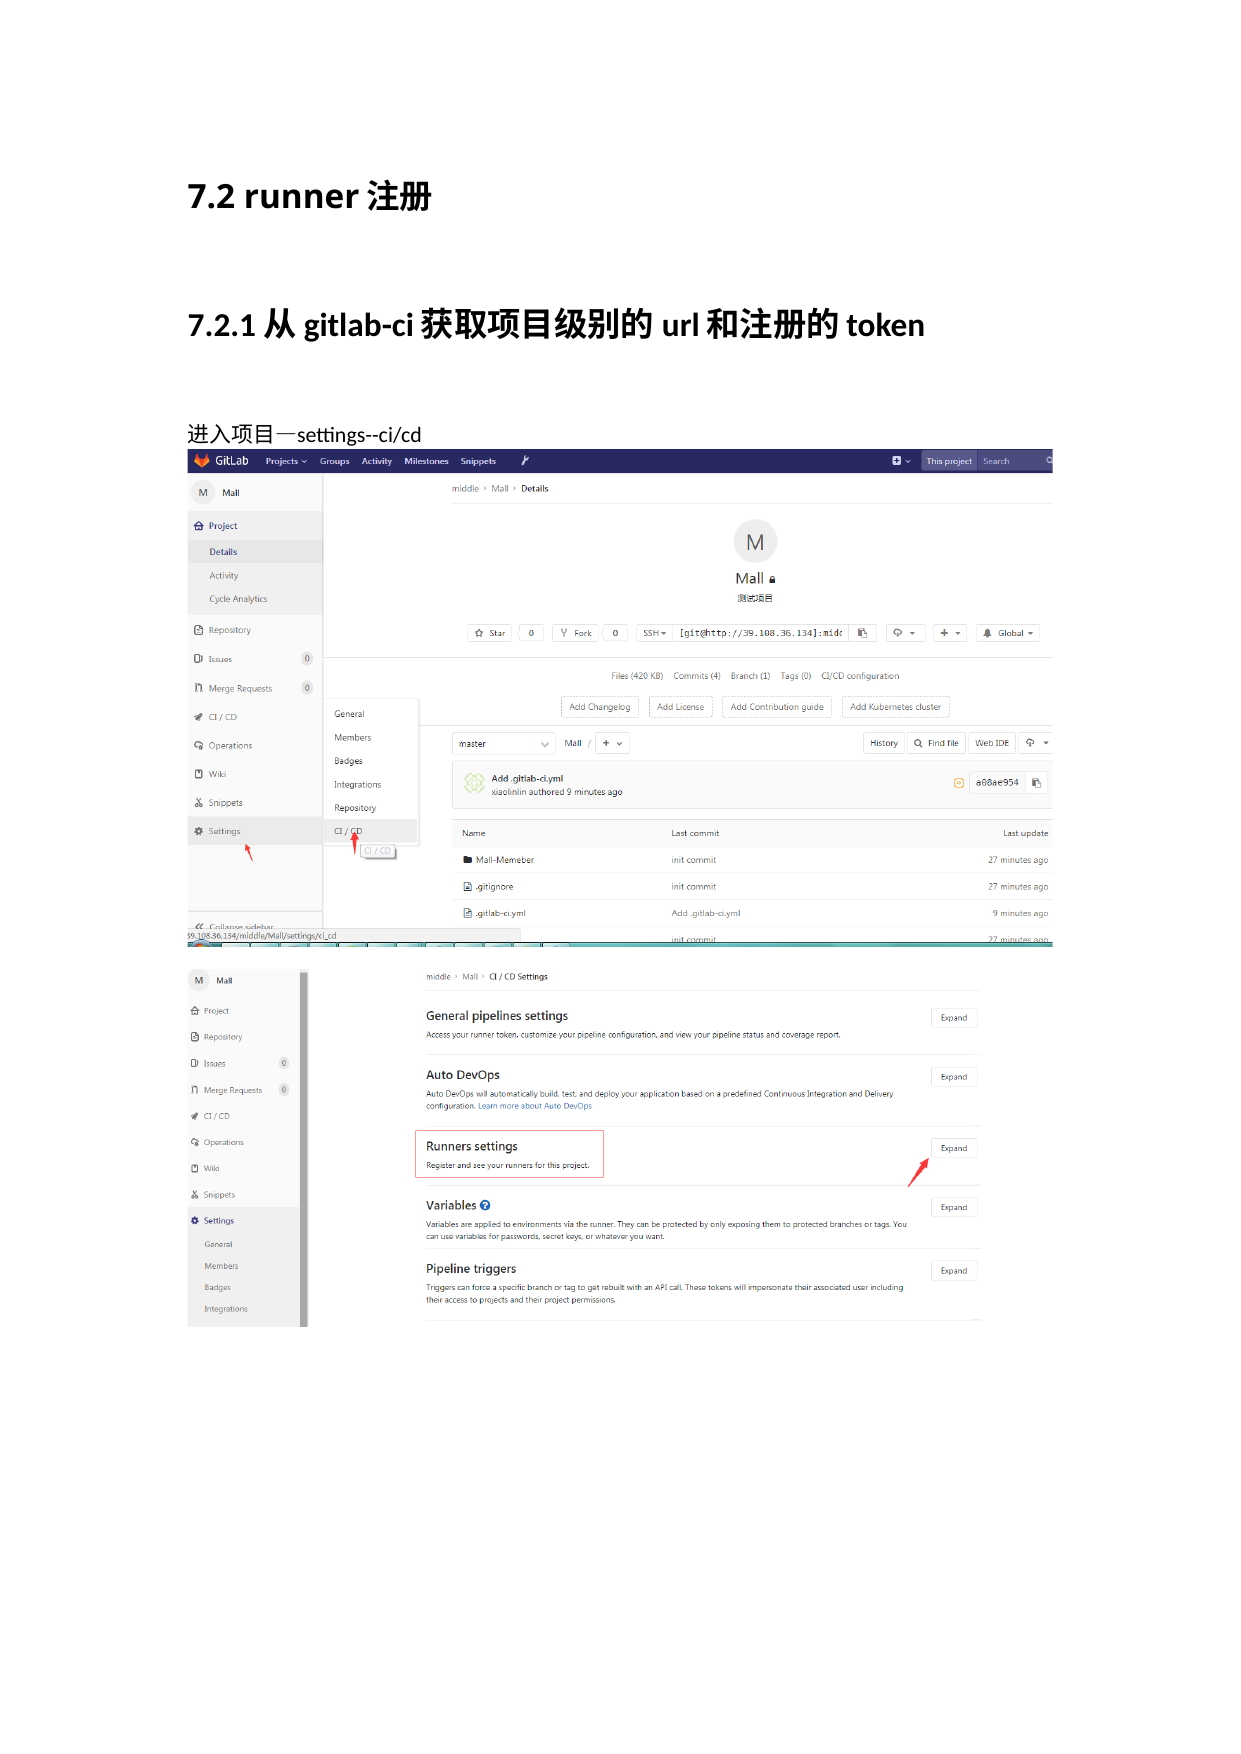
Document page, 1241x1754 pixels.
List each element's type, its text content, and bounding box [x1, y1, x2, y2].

picture [187, 969, 1053, 1327]
picture [187, 449, 1053, 947]
subtitle 7.2 runner注册 [187, 162, 1053, 227]
text 进入项目—settings--ci/cd [187, 417, 1053, 449]
subtitle 7.2.1 从gitlab-ci获取项目级别的 url和注册的token [187, 289, 1053, 354]
